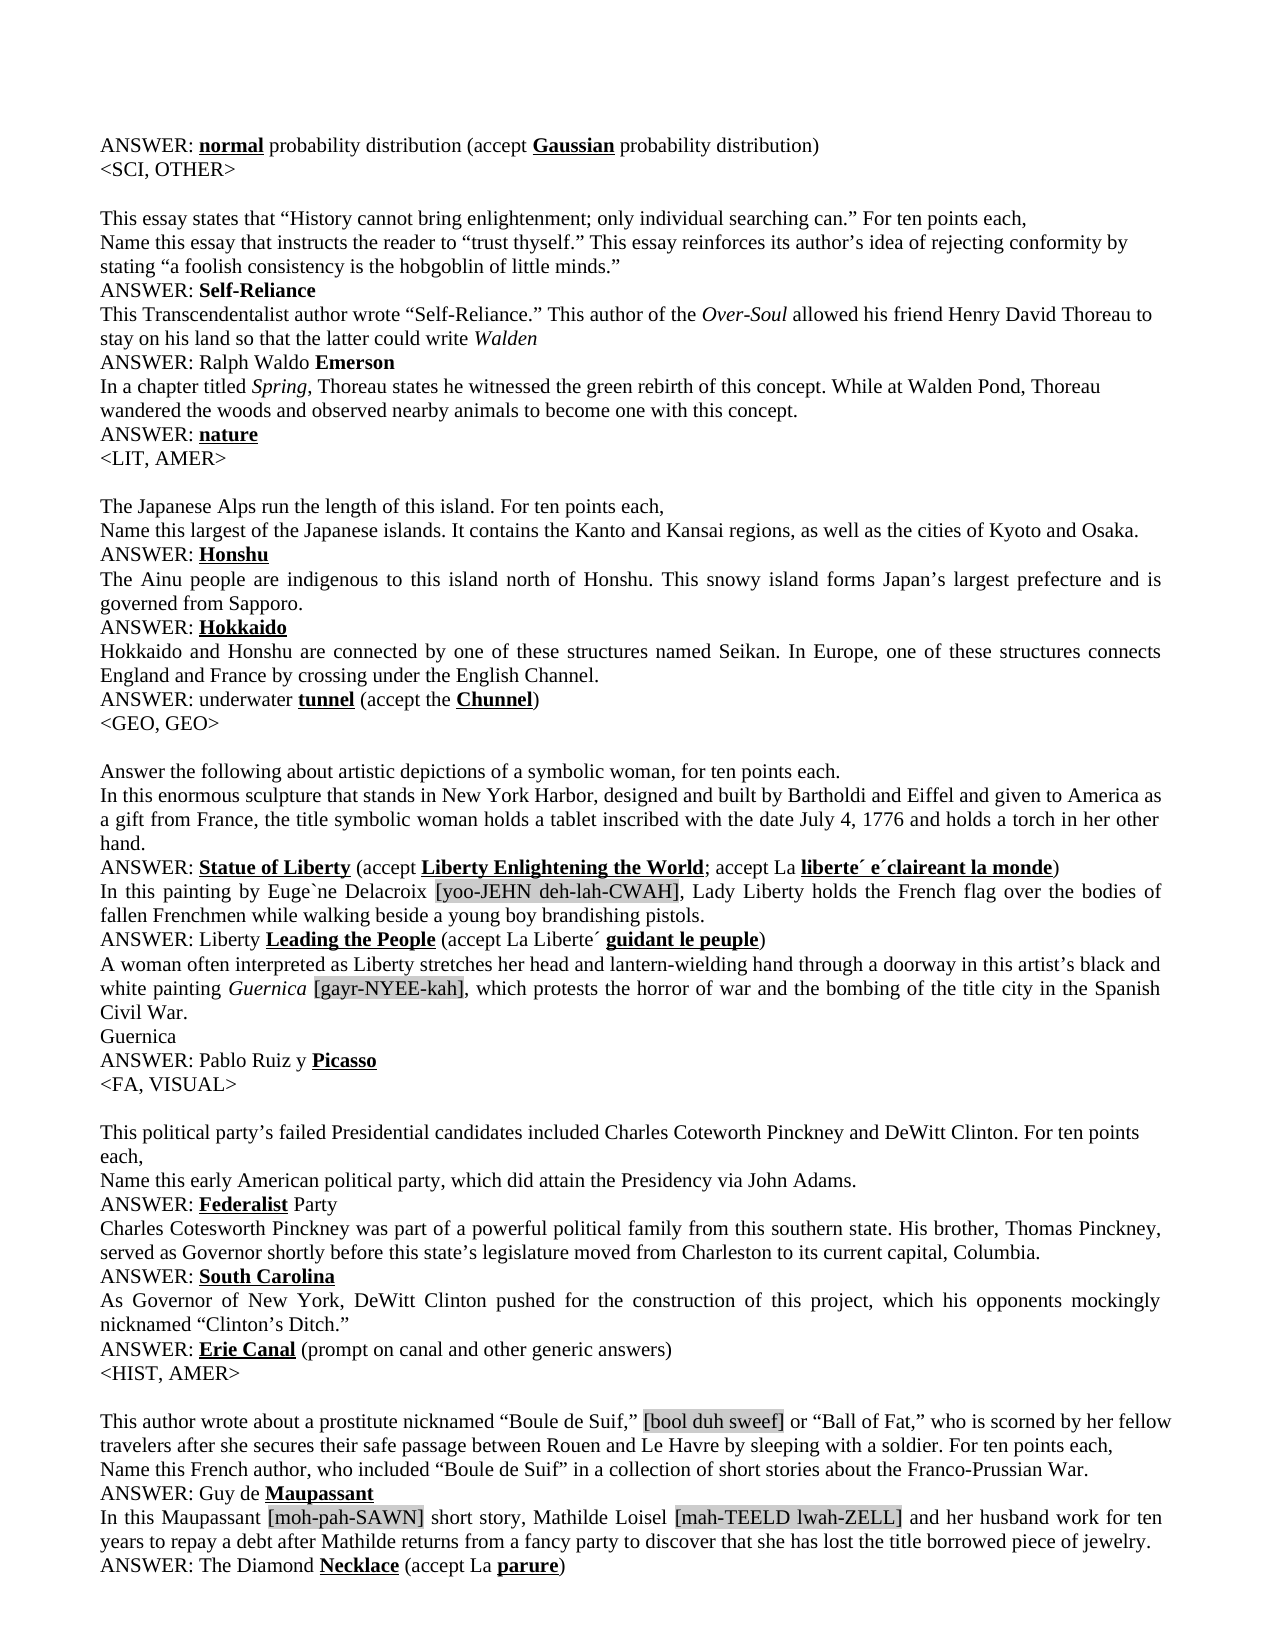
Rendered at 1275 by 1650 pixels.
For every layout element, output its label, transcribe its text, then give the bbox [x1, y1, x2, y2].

text This Transcendentalist author wrote “Self-Reliance.” This author of the Over-Soul allowed his friend Henry David Thoreau to stay on his land so that the latter could write Walden [100, 302, 1163, 350]
text In a chapter titled Spring, Thoreau states he witnessed the green rebirth of this concept. While at Walden Pond, Thoreau wandered the woods and observed nearby animals to become one with this concept. [100, 374, 1163, 422]
text Guernica [100, 1024, 1175, 1048]
text A woman often interpreted as Liberty stretches her head and lantern-wielding hand through a doorway in this artist’s black and white painting Guernica [gayr-NYEE-kah], which protests the horror of war and the bombing of the title city in the Spanish Civil War. [100, 951, 1163, 1024]
text The Ainu people are indigenous to this island north of Honshu. This snowy island forms Japan’s largest prefecture and is governed from Sapporo. [100, 566, 1163, 614]
text ANSWER: Hokkaido [100, 614, 1175, 639]
text This author wrote about a prostitute nicknamed “Boule de Suif,” [bool duh sweef] or “Ball of Fat,” who is scorned by her fellow travelers after she secures their safe passage between Rouen and Le Havre by sleeping with a soldier. For ten points each, [100, 1409, 1175, 1457]
text In this painting by Euge`ne Delacroix [yoo-JEHN deh-lah-CWAH], Lady Liberty holds the French flag over the bodies of fallen Frenchmen while walking beside a young boy brandishing pistols. [100, 879, 1163, 927]
text ANSWER: Guy de Maupassant [100, 1481, 1175, 1505]
text Name this early American political party, which did attain the Presidency via John Adams. ANSWER: Federalist Party [100, 1168, 938, 1216]
text In this enormous sculpture that stands in New York Harbor, designed and built by Bartholdi and Eiffel and given to America as a gift from France, the title symbolic woman holds a tablet inscribed with the date July 4, 1776 and holds a torch in her other hand. [100, 783, 1163, 855]
text ANSWER: nature [100, 422, 1175, 446]
text As Governor of New York, DeWitt Clinton pushed for the construction of this project, which his opponents mockingly nicknamed “Clinton’s Ditch.” [100, 1288, 1163, 1336]
text ANSWER: The Diamond Necklace (accept La parure) [100, 1553, 1175, 1577]
text Name this French author, who included “Boule de Suif” in a collection of short stories about the Franco-Prussian War. [100, 1457, 1163, 1481]
text In this Maupassant [moh-pah-SAWN] short story, Mathilde Loisel [mah-TEELD lwah-ZELL] and her husband work for ten years to repay a debt after Mathilde returns from a fancy party to discover that she has lost the title borrowed piece of jewelry. [100, 1505, 1163, 1553]
text Charles Cotesworth Pinckney was part of a powerful political family from this southern state. His brother, Thomas Pinckney, served as Governor shortly before this state’s legislature moved from Charleston to its current capital, Columbia. [100, 1216, 1163, 1264]
text Answer the following about artistic depictions of a symbolic woman, for ten points each. [100, 759, 1175, 783]
text <GEO, GEO> [100, 711, 1175, 735]
text <LIT, AMER> [100, 446, 1175, 470]
text ANSWER: Honshu [100, 542, 1175, 566]
text <FA, VISUAL> [100, 1072, 1175, 1096]
text Name this largest of the Japanese islands. It contains the Kanto and Kansai regions, as well as the cities of Kyoto and Osaka. [100, 518, 1163, 542]
text ANSWER: Self-Reliance [100, 278, 1175, 302]
text ANSWER: Liberty Leading the People (accept La Liberte´ guidant le peuple) [100, 927, 1175, 951]
text <SCI, OTHER> [100, 157, 1175, 181]
text ANSWER: Erie Canal (prompt on canal and other generic answers) [100, 1336, 1175, 1361]
text ANSWER: underwater tunnel (accept the Chunnel) [100, 687, 1175, 711]
text <HIST, AMER> [100, 1361, 1175, 1384]
text ANSWER: South Carolina [100, 1264, 1175, 1288]
text ANSWER: normal probability distribution (accept Gaussian probability distribution) [100, 133, 1175, 157]
text This political party’s failed Presidential candidates included Charles Coteworth Pinckney and DeWitt Clinton. For ten points each, [100, 1120, 1163, 1168]
text ANSWER: Pablo Ruiz y Picasso [100, 1048, 1175, 1072]
text The Japanese Alps run the length of this island. For ten points each, [100, 494, 1175, 518]
text This essay states that “History cannot bring enlightenment; only individual searching can.” For ten points each, [100, 206, 1175, 229]
text Name this essay that instructs the reader to “trust thyself.” This essay reinforces its author’s idea of rejecting conformity by stating “a foolish consistency is the hobgoblin of little minds.” [100, 229, 1163, 278]
text ANSWER: Ralph Waldo Emerson [100, 350, 1175, 374]
text ANSWER: Statue of Liberty (accept Liberty Enlightening the World; accept La liberte´ e´claireant la monde) [100, 855, 1175, 879]
text Hokkaido and Honshu are connected by one of these structures named Seikan. In Europe, one of these structures connects England and France by crossing under the English Channel. [100, 639, 1163, 687]
